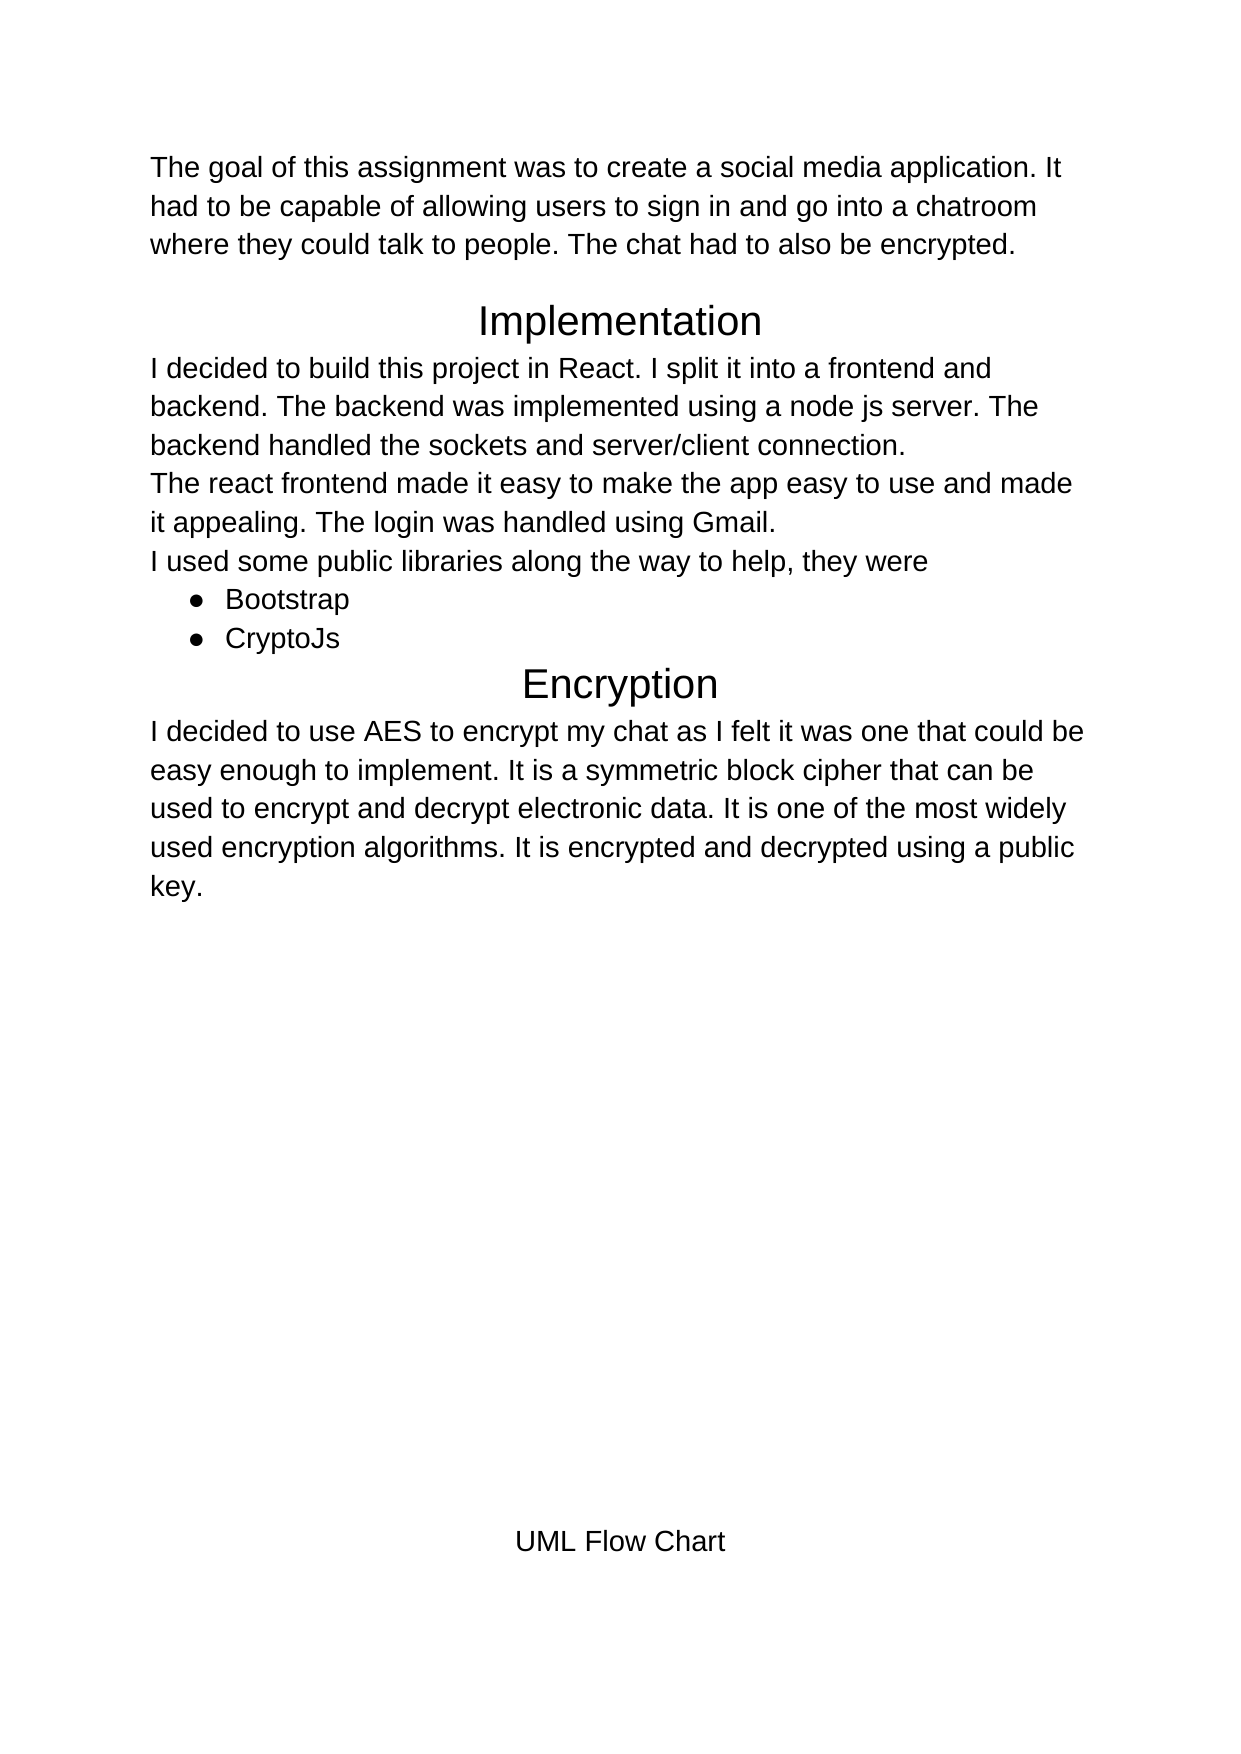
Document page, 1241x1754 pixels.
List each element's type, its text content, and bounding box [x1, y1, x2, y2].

list Bootstrap [187, 582, 1090, 616]
text I decided to use AES to encrypt my chat as I felt it was one that could be easy enough to implement. It is a symmetric block cipher that can be used to encrypt and decrypt electronic data. It is one of the most widely used encryption algorithms. It is encrypted and decrypted using a public key. [150, 714, 1090, 902]
text I used some public libraries along the way to help, they were [150, 544, 1090, 577]
text UML Flow Chart [150, 1524, 1090, 1557]
text I decided to build this project in React. I split it into a frontend and backend. The backend was implemented using a node js server. The backend handled the sockets and server/client connection. [150, 351, 1090, 462]
text Encryption [150, 659, 1090, 707]
text The react frontend made it easy to make the app easy to use and made it appealing. The login was handled using Gmail. [150, 467, 1090, 539]
text Implementation [150, 296, 1090, 344]
list CryptoJs [187, 621, 1090, 654]
text The goal of this assignment was to create a social media application. It had to be capable of allowing users to sign in and go into a chatroom where they could talk to people. The chat had to also be encrypted. [150, 150, 1090, 261]
